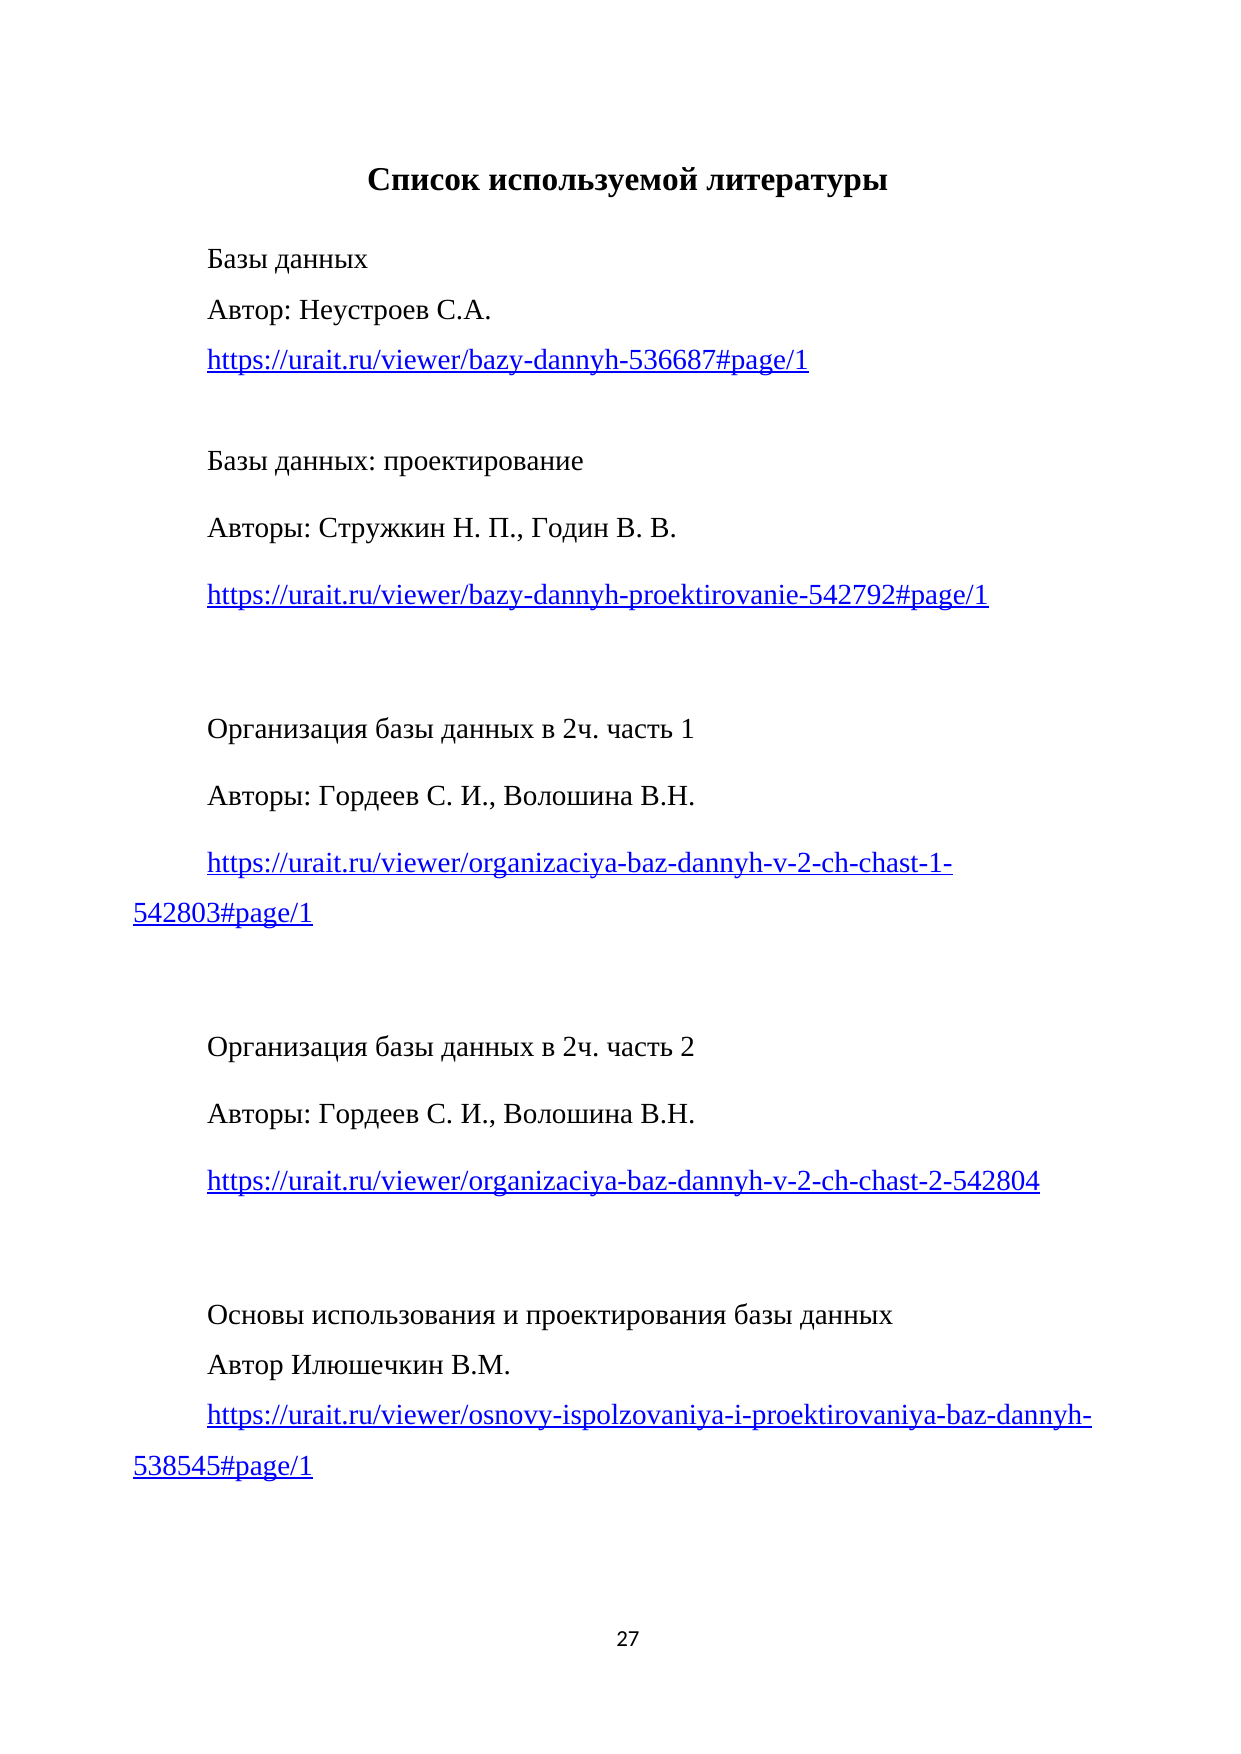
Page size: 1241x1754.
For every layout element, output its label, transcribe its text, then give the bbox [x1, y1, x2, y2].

text Организация базы данных в 2ч. часть 2 [133, 1029, 1122, 1062]
text Авторы: Гордеев С. И., Волошина В.Н. [133, 778, 1122, 811]
text https://urait.ru/viewer/organizaciya-baz-dannyh-v-2-ch-chast-2-542804 [133, 1163, 1122, 1196]
text Базы данных [133, 242, 1122, 275]
list Основы использования и проектирования базы данных [133, 1297, 1122, 1330]
list Базы данных: проектирование [133, 443, 1122, 476]
list Автор Илюшечкин В.М. [133, 1347, 1122, 1381]
text https://urait.ru/viewer/organizaciya-baz-dannyh-v-2-ch-chast-1-542803#page/1 [133, 845, 1122, 928]
text https://urait.ru/viewer/bazy-dannyh-536687#page/1 [133, 342, 1122, 376]
text Список используемой литературы [133, 159, 1122, 197]
list https://urait.ru/viewer/osnovy-ispolzovaniya-i-proektirovaniya-baz-dannyh-538545#page/1 [133, 1397, 1122, 1481]
text Авторы: Стружкин Н. П., Годин В. В. [133, 510, 1122, 543]
text https://urait.ru/viewer/bazy-dannyh-proektirovanie-542792#page/1 [133, 577, 1122, 610]
text Авторы: Гордеев С. И., Волошина В.Н. [133, 1096, 1122, 1129]
text Автор: Неустроев С.А. [133, 292, 1122, 325]
text Организация базы данных в 2ч. часть 1 [133, 711, 1122, 744]
